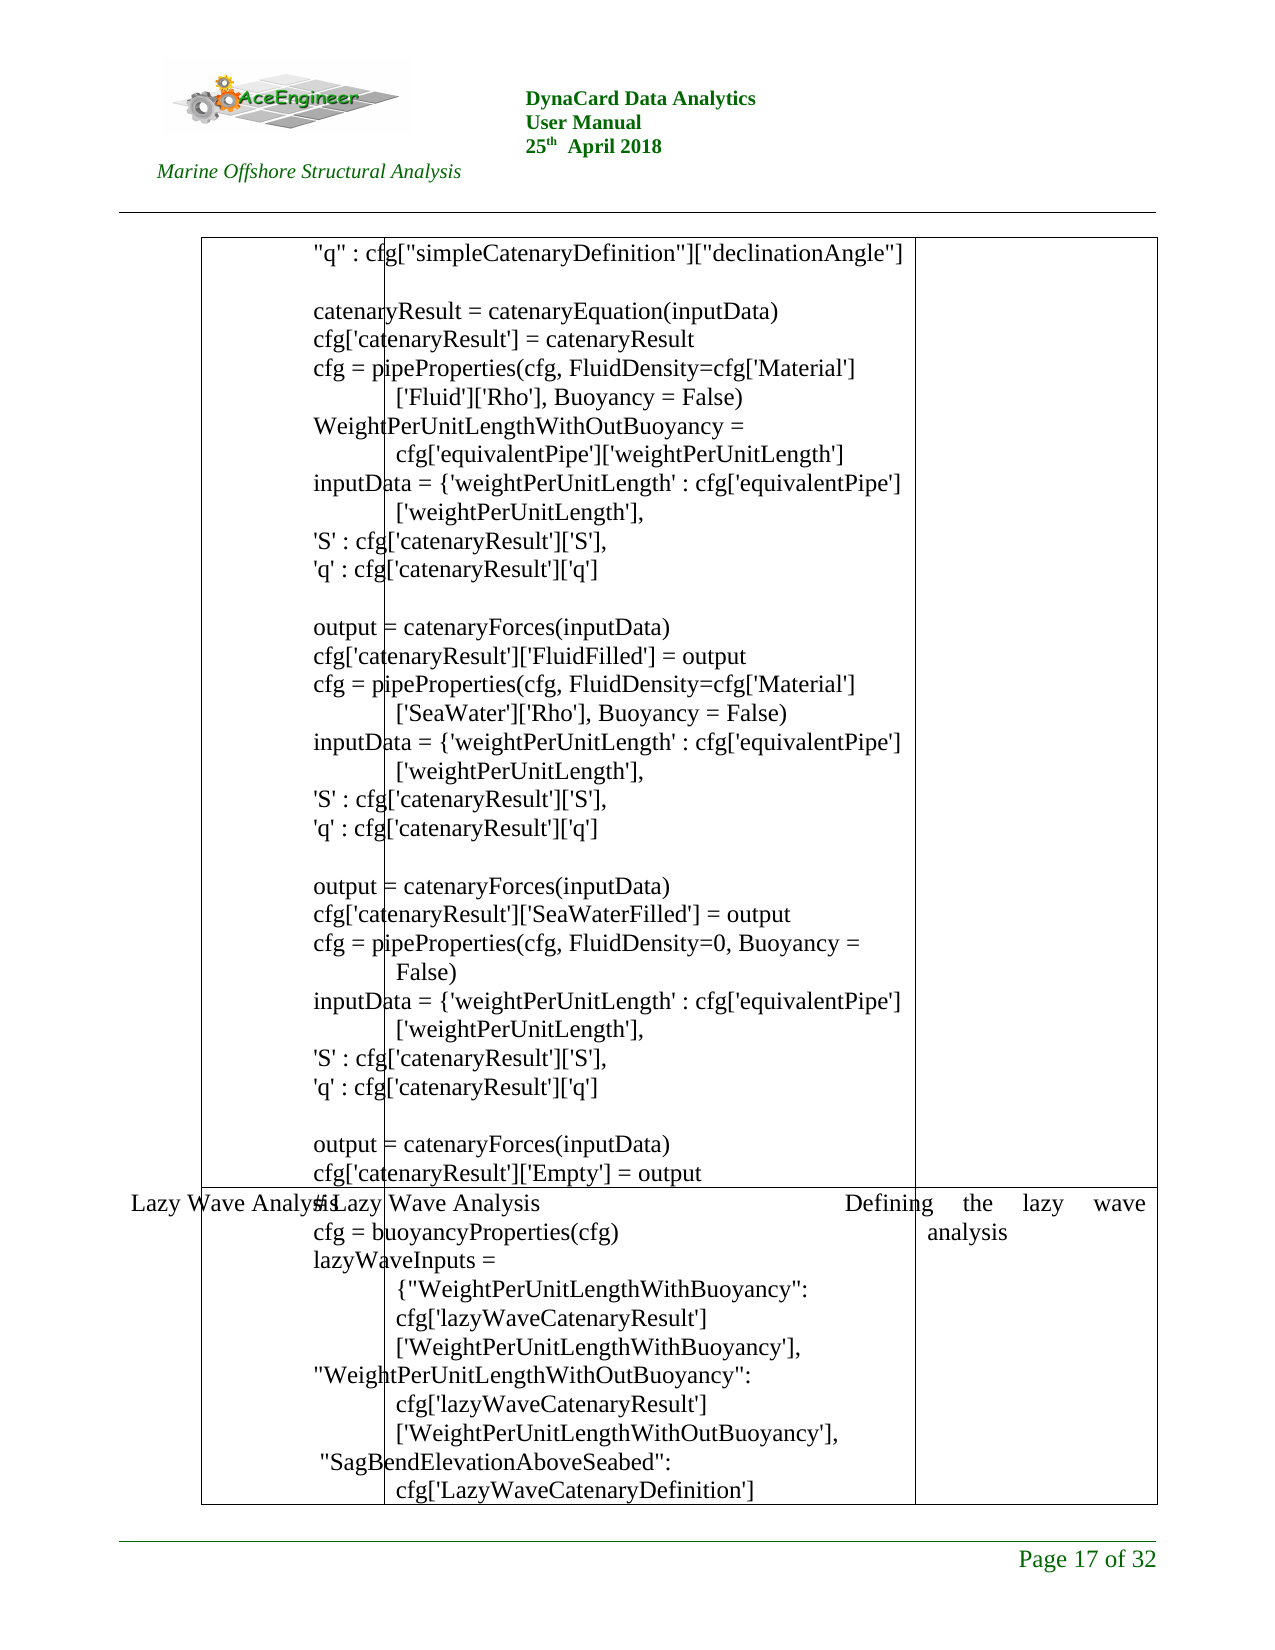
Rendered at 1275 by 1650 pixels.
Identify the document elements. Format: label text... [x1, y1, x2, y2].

table_cell [916, 238, 1157, 1187]
table_cell Defining the lazy wave analysis [916, 1188, 1157, 1504]
table_cell Set Logging [202, 238, 384, 1187]
picture [163, 58, 410, 134]
table_cell Lazy Wave Analysis [202, 1188, 384, 1504]
